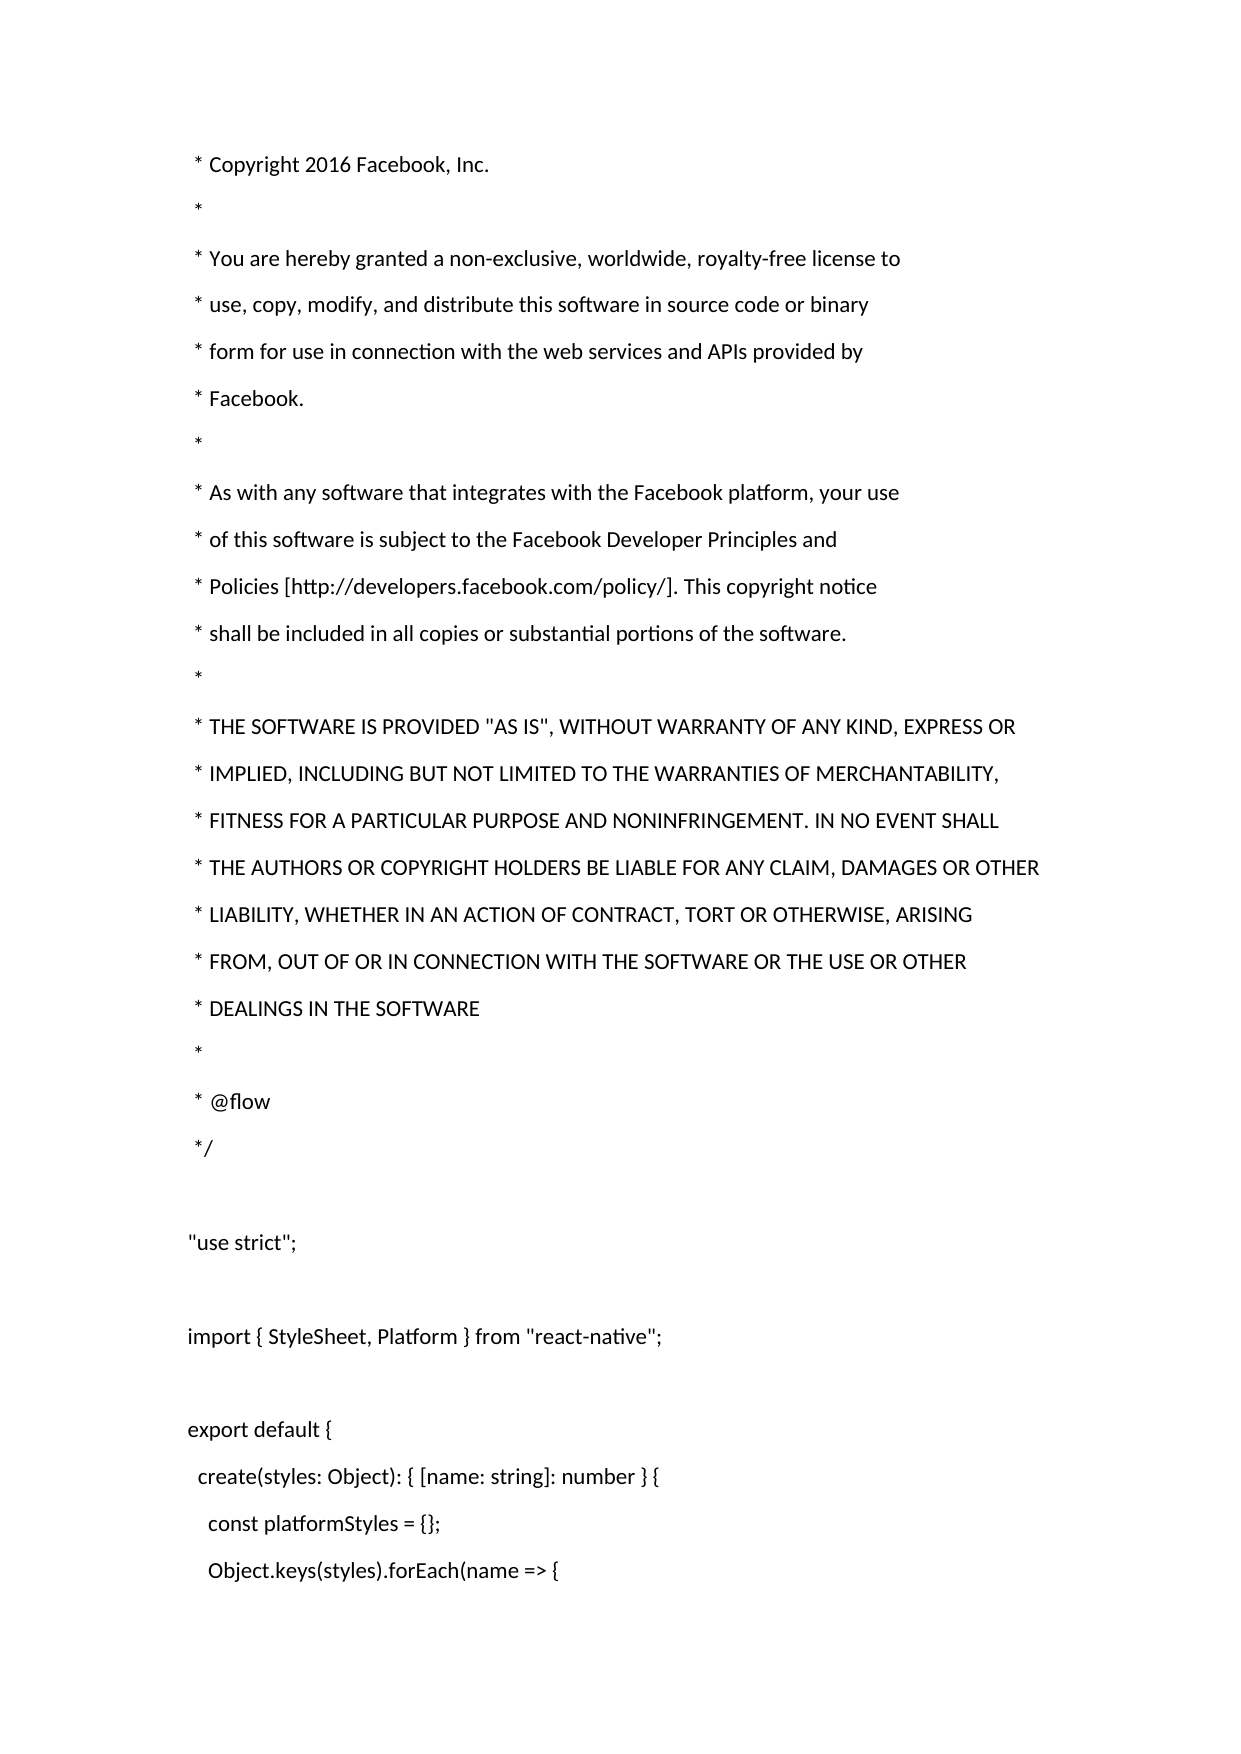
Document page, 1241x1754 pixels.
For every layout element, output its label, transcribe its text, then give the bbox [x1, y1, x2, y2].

text * [187, 1041, 1053, 1069]
text * Facebook. [187, 384, 1053, 412]
text import { StyleSheet, Platform } from "react-native"; [187, 1322, 1053, 1350]
text * FITNESS FOR A PARTICULAR PURPOSE AND NONINFRINGEMENT. IN NO EVENT SHALL [187, 806, 1053, 834]
text * [187, 431, 1053, 459]
text * [187, 197, 1053, 225]
text * use, copy, modify, and distribute this software in source code or binary [187, 291, 1053, 319]
text const platformStyles = {}; [187, 1509, 1053, 1537]
text * As with any software that integrates with the Facebook platform, your use [187, 478, 1053, 506]
text * THE SOFTWARE IS PROVIDED "AS IS", WITHOUT WARRANTY OF ANY KIND, EXPRESS OR [187, 712, 1053, 741]
text * THE AUTHORS OR COPYRIGHT HOLDERS BE LIABLE FOR ANY CLAIM, DAMAGES OR OTHER [187, 853, 1053, 881]
text export default { [187, 1416, 1053, 1444]
text "use strict"; [187, 1228, 1053, 1256]
text * Copyright 2016 Facebook, Inc. [187, 150, 1053, 178]
text * LIABILITY, WHETHER IN AN ACTION OF CONTRACT, TORT OR OTHERWISE, ARISING [187, 900, 1053, 928]
text Object.keys(styles).forEach(name => { [187, 1556, 1053, 1584]
text * shall be included in all copies or substantial portions of the software. [187, 619, 1053, 647]
text * IMPLIED, INCLUDING BUT NOT LIMITED TO THE WARRANTIES OF MERCHANTABILITY, [187, 759, 1053, 787]
text * form for use in connection with the web services and APIs provided by [187, 337, 1053, 366]
text */ [187, 1134, 1053, 1162]
text * @flow [187, 1087, 1053, 1116]
text * Policies [http://developers.facebook.com/policy/]. This copyright notice [187, 572, 1053, 600]
text * You are hereby granted a non-exclusive, worldwide, royalty-free license to [187, 244, 1053, 272]
text * [187, 666, 1053, 694]
text create(styles: Object): { [name: string]: number } { [187, 1462, 1053, 1491]
text * FROM, OUT OF OR IN CONNECTION WITH THE SOFTWARE OR THE USE OR OTHER [187, 947, 1053, 975]
text * DEALINGS IN THE SOFTWARE [187, 994, 1053, 1022]
text * of this software is subject to the Facebook Developer Principles and [187, 525, 1053, 553]
